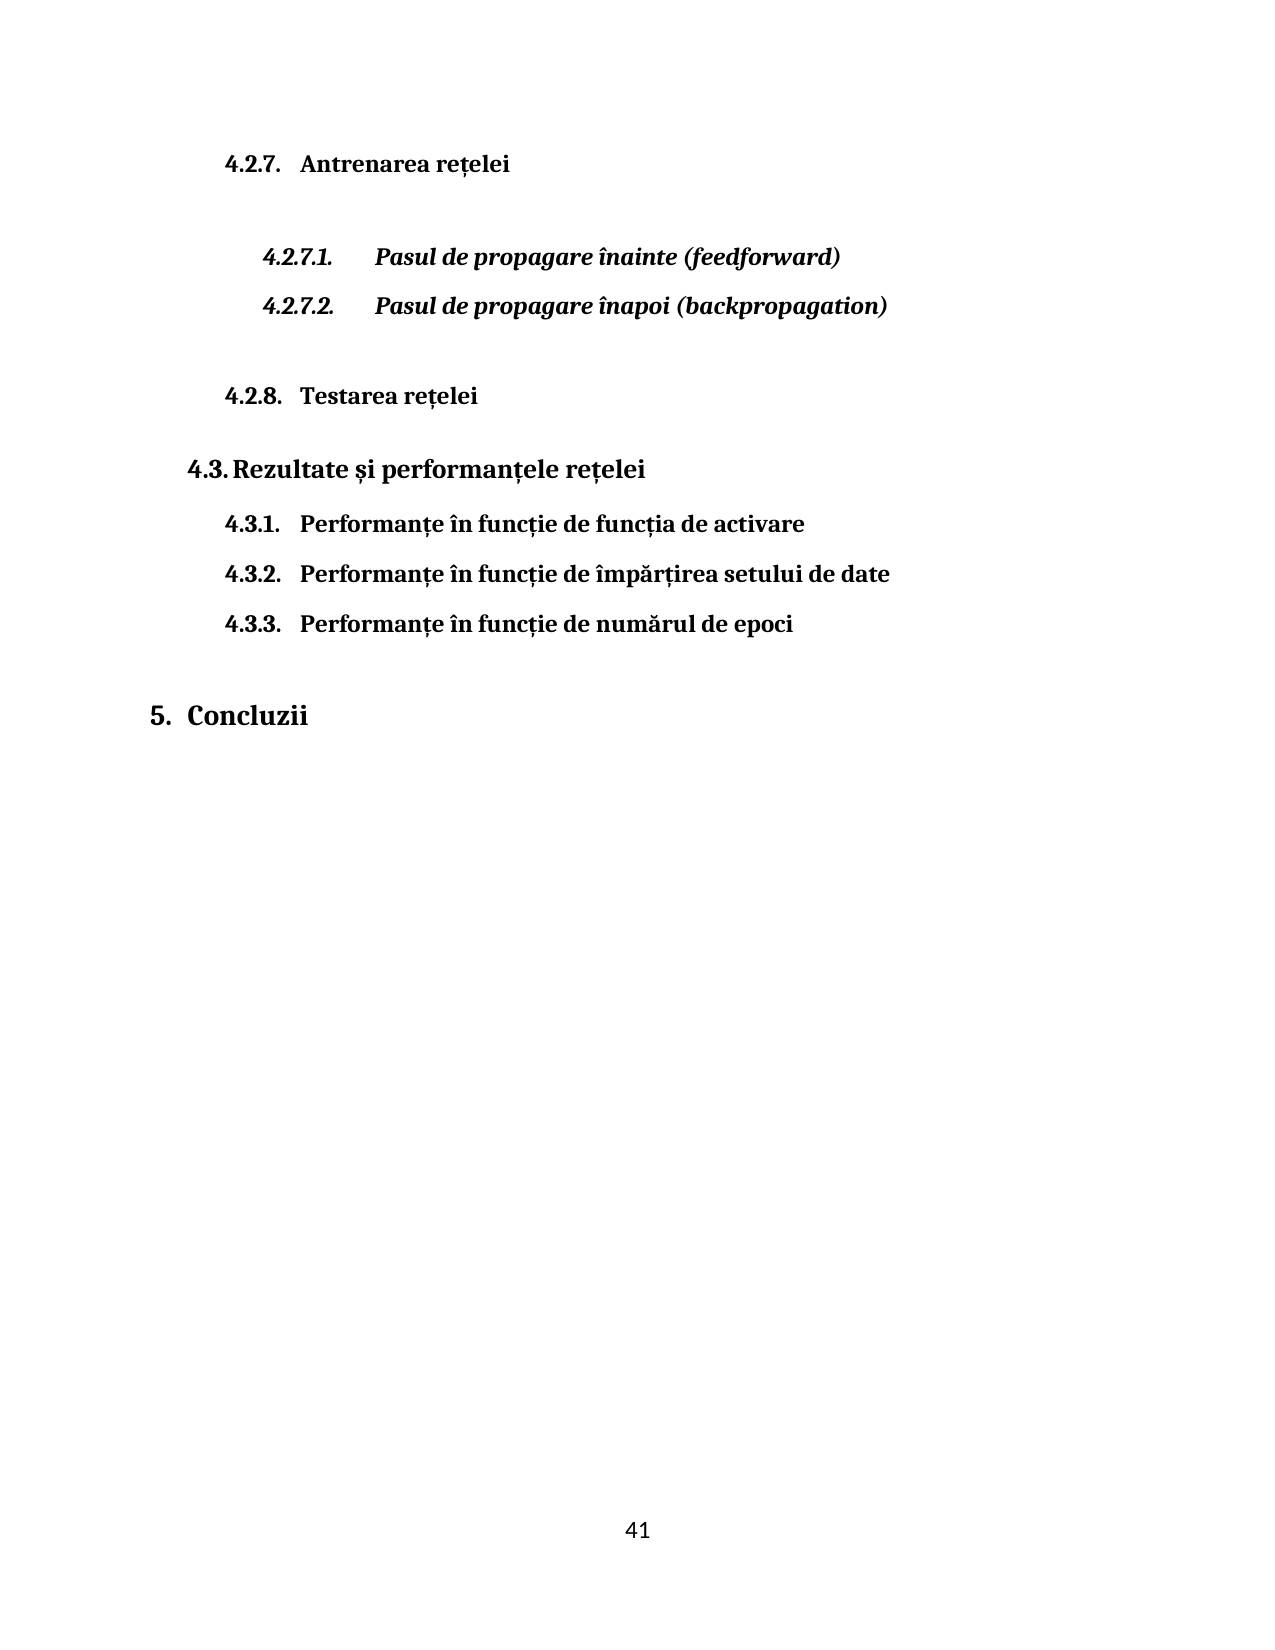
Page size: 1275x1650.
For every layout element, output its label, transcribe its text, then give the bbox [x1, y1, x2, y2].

subtitle Testarea rețelei [225, 382, 1125, 411]
subtitle Pasul de propagare înainte (feedforward) [262, 243, 1125, 271]
subtitle Rezultate și performanțele rețelei [187, 454, 1125, 485]
subtitle Performanțe în funcție de numărul de epoci [225, 609, 1125, 638]
subtitle Concluzii [150, 699, 1125, 733]
subtitle Performanțe în funcție de împărțirea setului de date [225, 560, 1125, 589]
subtitle Performanțe în funcție de funcția de activare [225, 510, 1125, 539]
subtitle Antrenarea rețelei [225, 150, 1125, 179]
subtitle Pasul de propagare înapoi (backpropagation) [262, 292, 1125, 321]
